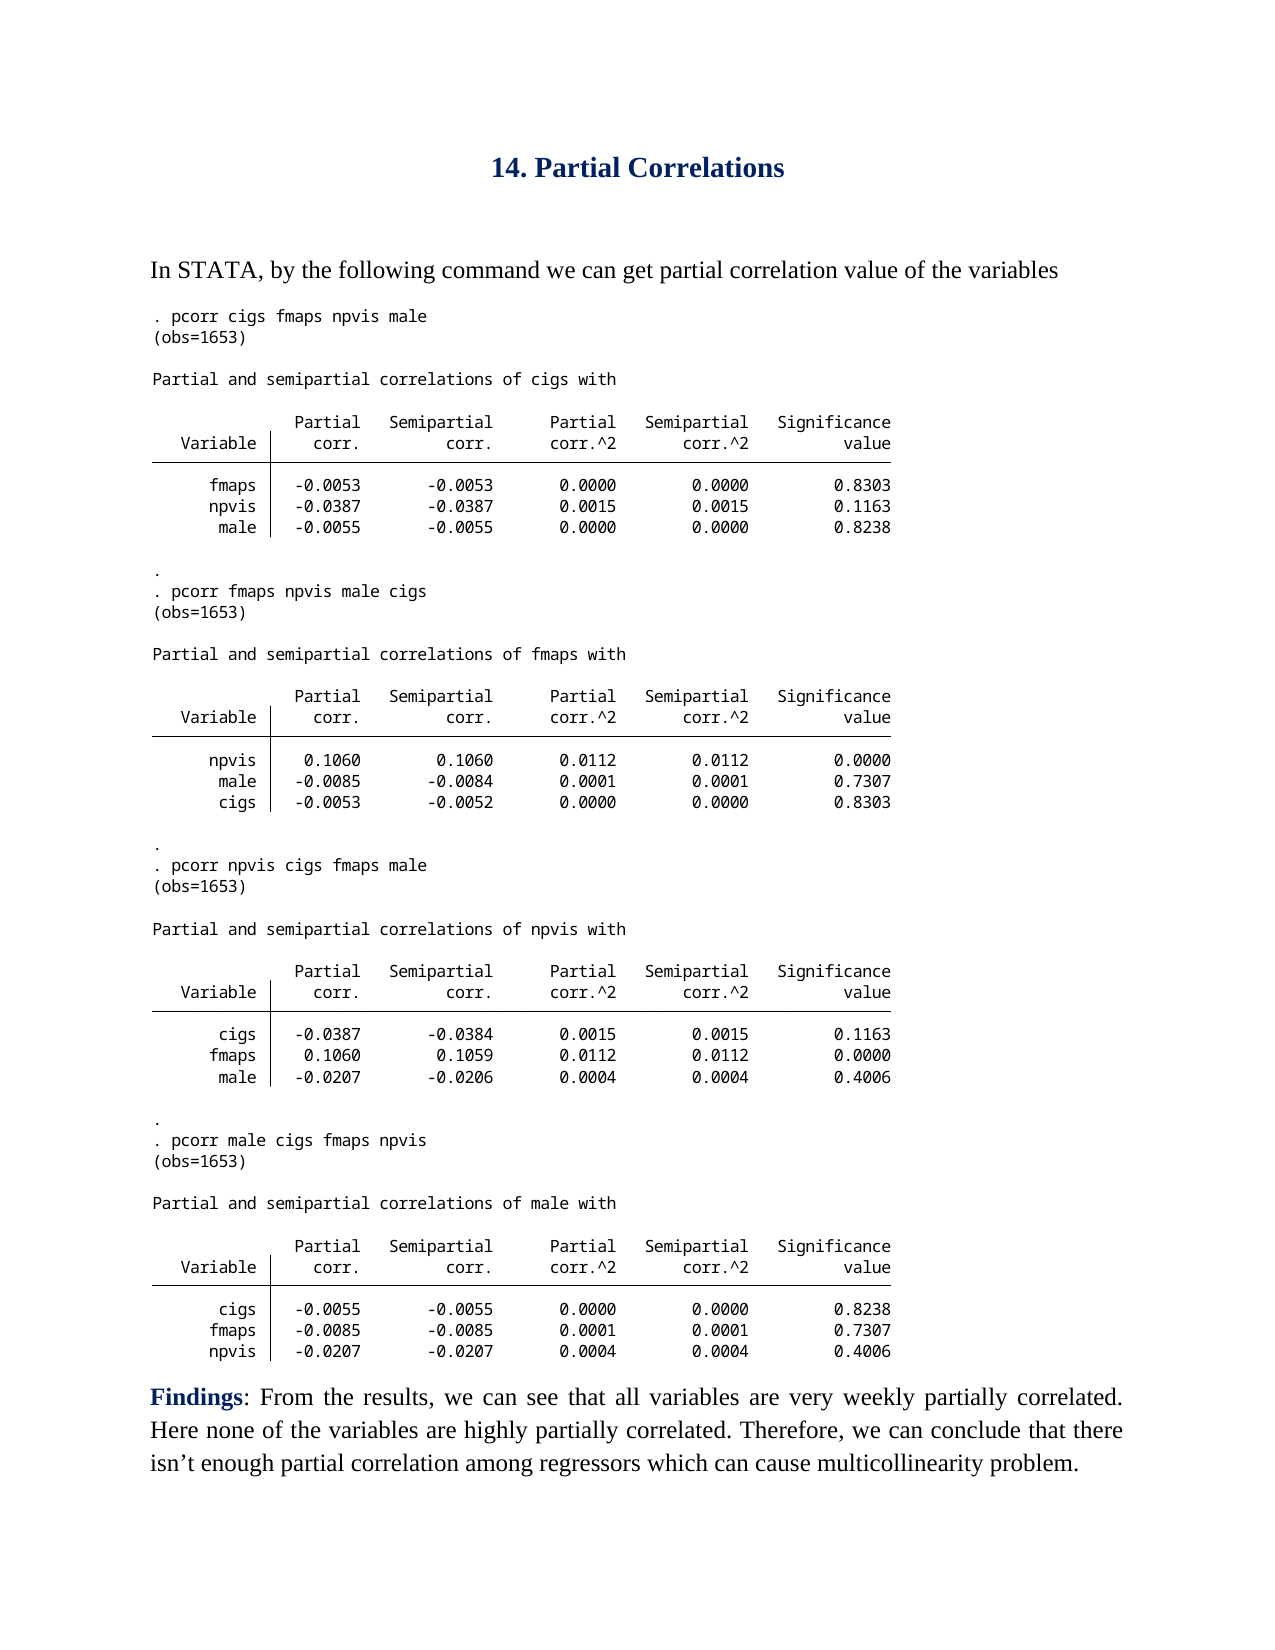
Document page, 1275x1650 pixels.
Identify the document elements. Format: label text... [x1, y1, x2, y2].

text Findings: From the results, we can see that all variables are very weekly partially correlated. Here none of the variables are highly partially correlated. Therefore, we can conclude that there isn’t enough partial correlation among regressors which can cause multicollinearity problem. [150, 1382, 1125, 1476]
text In STATA, by the following command we can get partial correlation value of the variables [150, 255, 1125, 284]
text 14. Partial Correlations [150, 150, 1125, 183]
